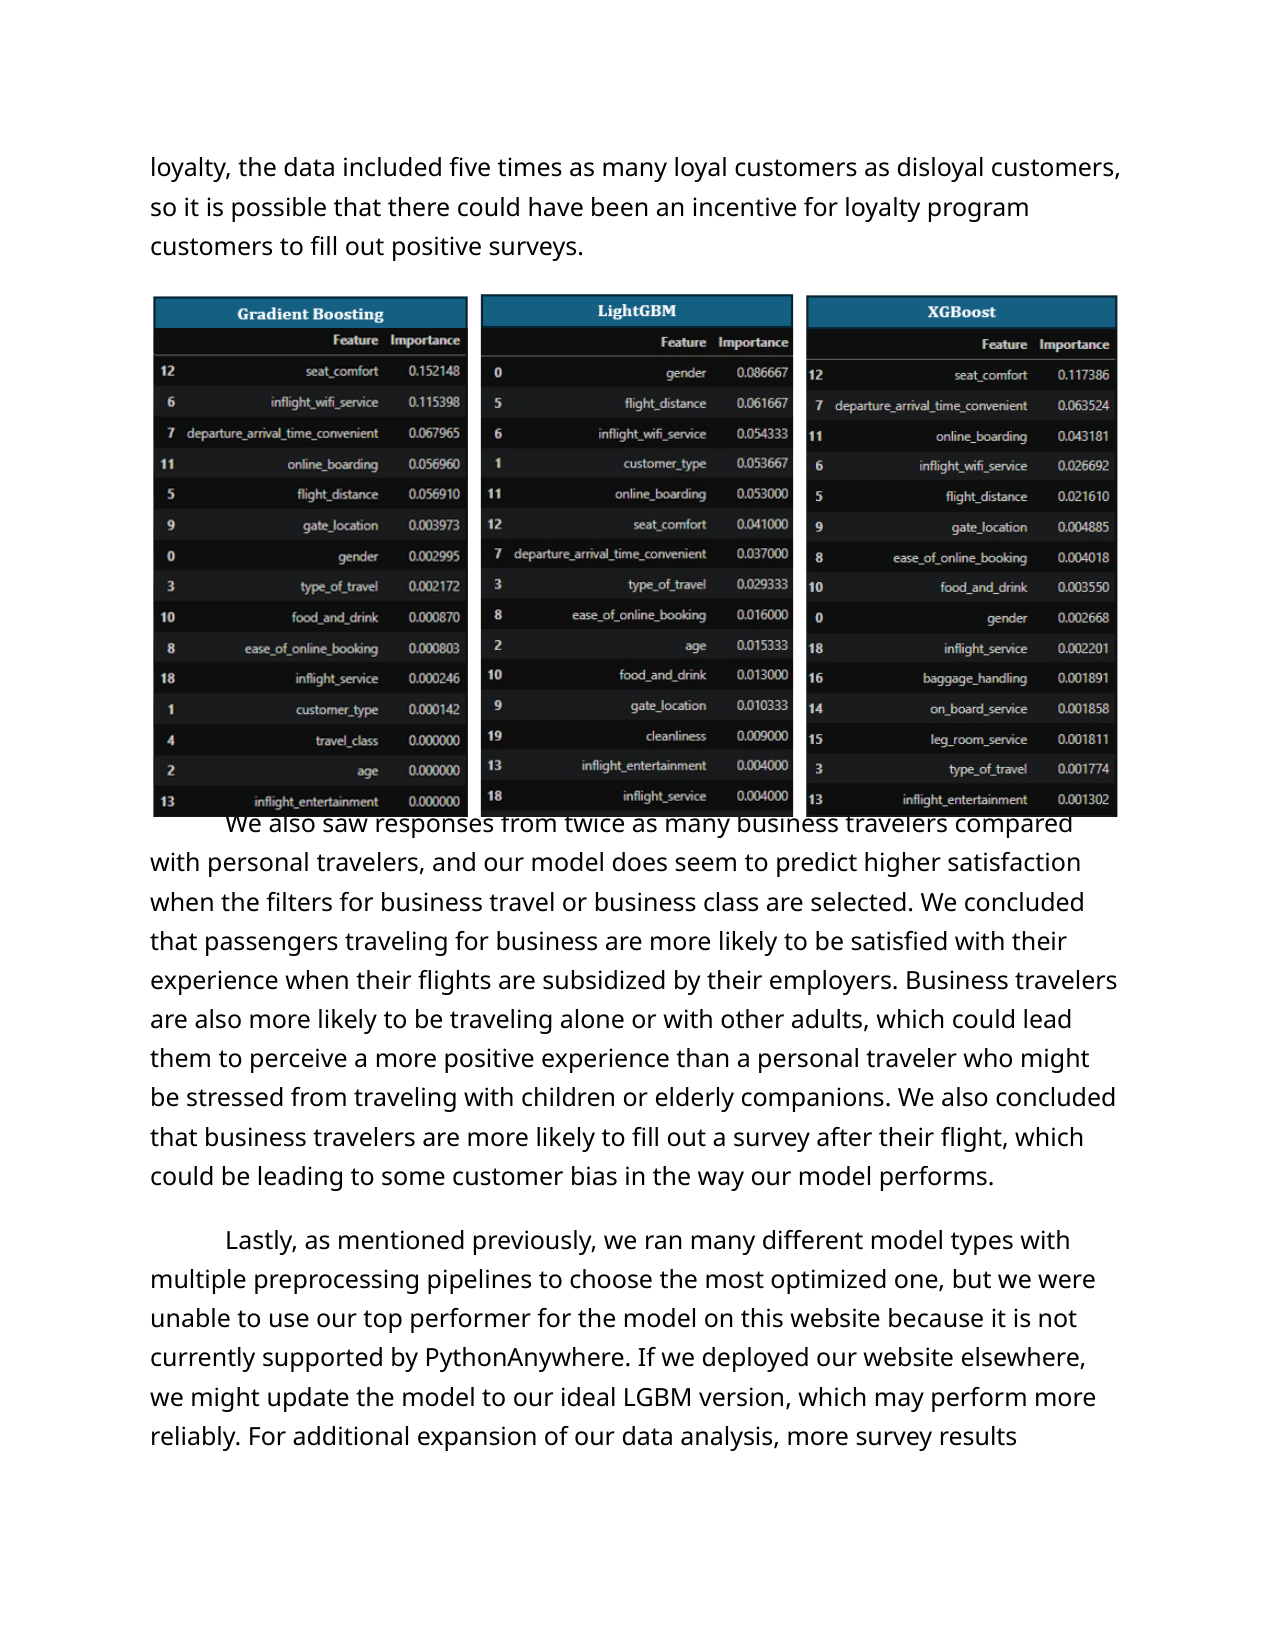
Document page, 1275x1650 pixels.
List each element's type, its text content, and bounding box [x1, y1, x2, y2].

picture [149, 291, 1124, 817]
text We also saw responses from twice as many business travelers compared with personal travelers, and our model does seem to predict higher satisfaction when the filters for business travel or business class are selected. We concluded that passengers traveling for business are more likely to be satisfied with their experience when their flights are subsidized by their employers. Business travelers are also more likely to be traveling alone or with other adults, which could lead them to perceive a more positive experience than a personal traveler who might be stressed from traveling with children or elderly companions. We also concluded that business travelers are more likely to fill out a survey after their flight, which could be leading to some customer bias in the way our model performs. [150, 806, 1125, 1192]
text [150, 1222, 1125, 1452]
